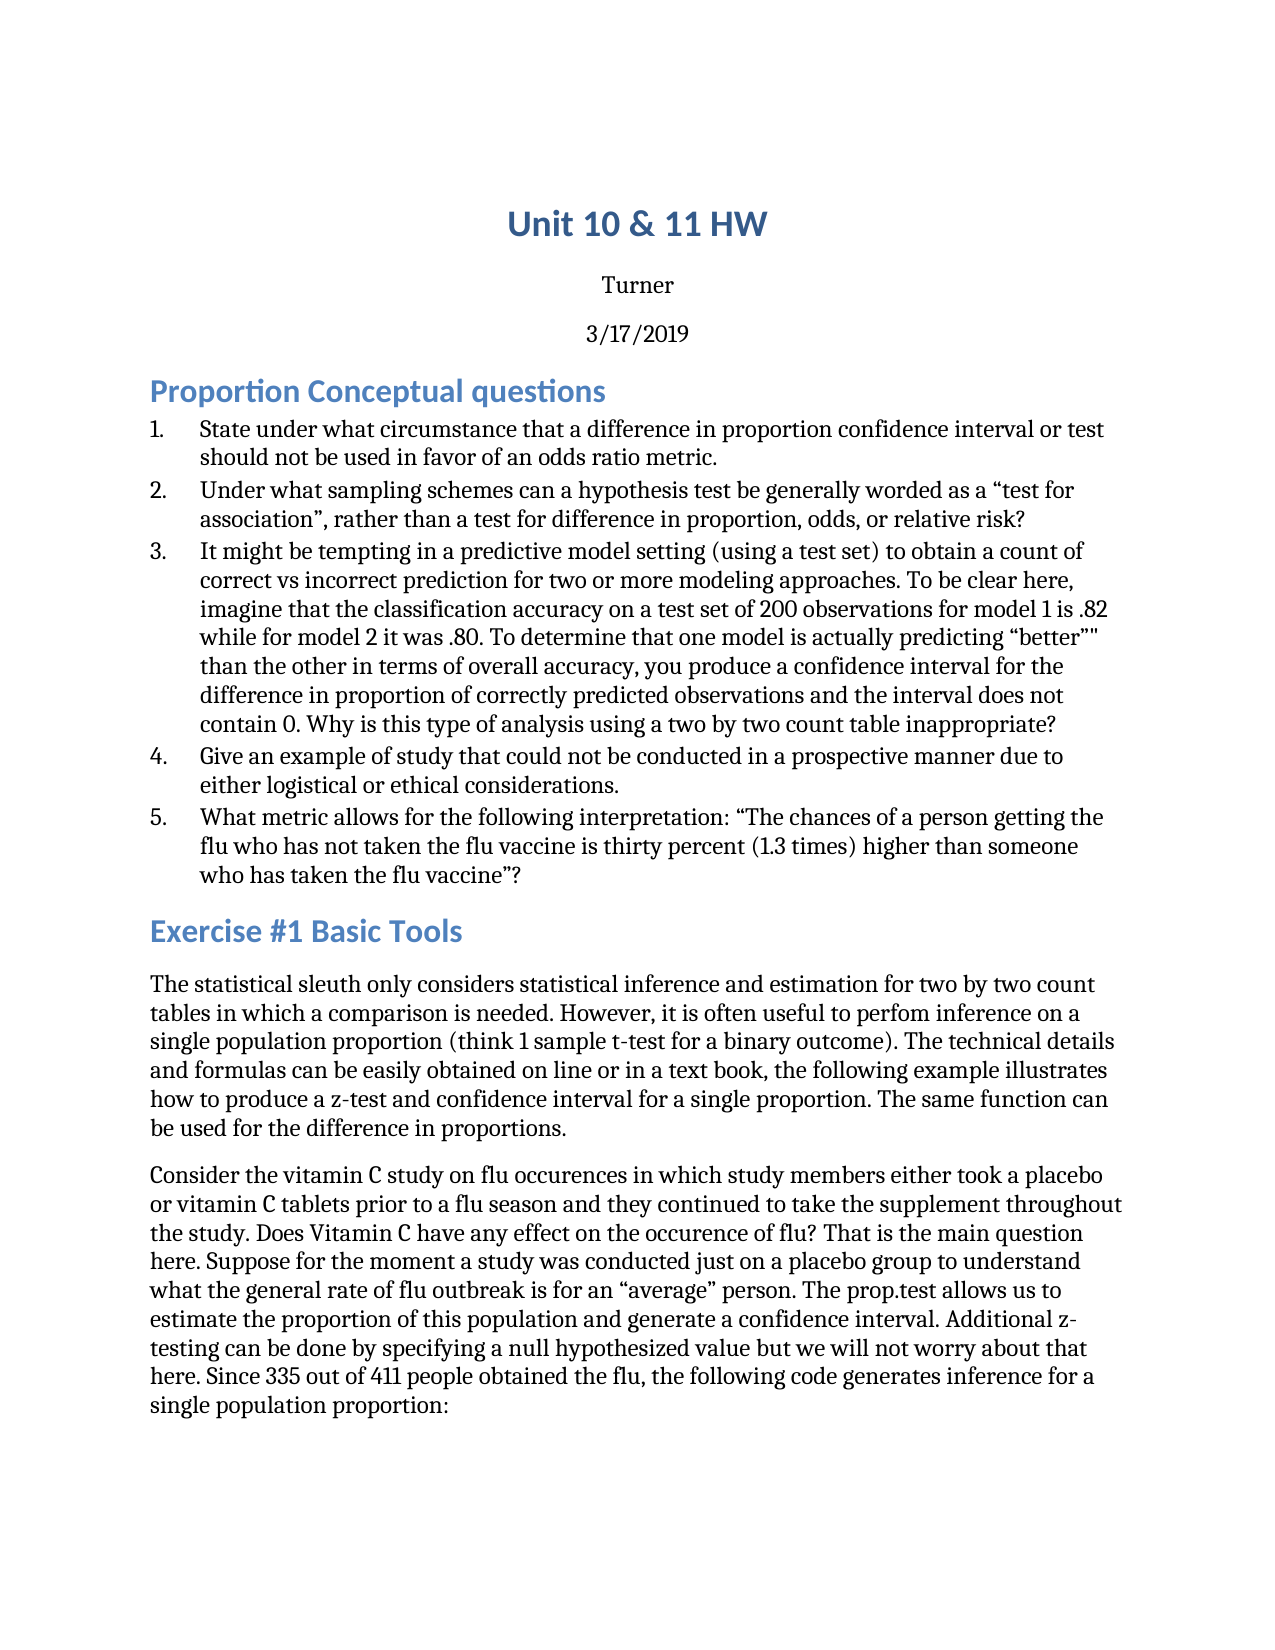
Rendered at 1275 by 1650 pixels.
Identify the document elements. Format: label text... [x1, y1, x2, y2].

list Give an example of study that could not be conducted in a prospective manner due to either logistical or ethical considerations. [150, 742, 1125, 799]
list Under what sampling schemes can a hypothesis test be generally worded as a “test for association”, rather than a test for difference in proportion, odds, or relative risk? [150, 476, 1125, 533]
text 3/17/2019 [150, 320, 1125, 349]
list What metric allows for the following interpretation: “The chances of a person getting the flu who has not taken the flu vaccine is thirty percent (1.3 times) higher than someone who has taken the flu vaccine”? [150, 803, 1125, 889]
text Consider the vitamin C study on flu occurences in which study members either took a placebo or vitamin C tablets prior to a flu season and they continued to take the supplement throughout the study. Does Vitamin C have any effect on the occurence of flu? That is the main question here. Suppose for the moment a study was conducted just on a placebo group to understand what the general rate of flu outbreak is for an “average” person. The prop.test allows us to estimate the proportion of this population and generate a confidence interval. Additional z-testing can be done by specifying a null hypothesized value but we will not worry about that here. Since 335 out of 411 people obtained the flu, the following code generates inference for a single population proportion: [150, 1161, 1125, 1420]
subtitle Exercise #1 Basic Tools [150, 910, 1125, 951]
list It might be tempting in a predictive model setting (using a test set) to obtain a count of correct vs incorrect prediction for two or more modeling approaches. To be clear here, imagine that the classification accuracy on a test set of 200 observations for model 1 is .82 while for model 2 it was .80. To determine that one model is actually predicting “better”" than the other in terms of overall accuracy, you produce a confidence interval for the difference in proportion of correctly predicted observations and the interval does not contain 0. Why is this type of analysis using a two by two count table inappropriate? [150, 537, 1125, 738]
title Unit 10 & 11 HW [150, 200, 1125, 246]
text Turner [150, 271, 1125, 299]
text The statistical sleuth only considers statistical inference and estimation for two by two count tables in which a comparison is needed. However, it is often useful to perfom inference on a single population proportion (think 1 sample t-test for a binary outcome). The technical details and formulas can be easily obtained on line or in a text book, the following example illustrates how to produce a z-test and confidence interval for a single proportion. The same function can be used for the difference in proportions. [150, 970, 1125, 1142]
list State under what circumstance that a difference in proportion confidence interval or test should not be used in favor of an odds ratio metric. [150, 414, 1125, 472]
subtitle Proportion Conceptual questions [150, 370, 1125, 411]
